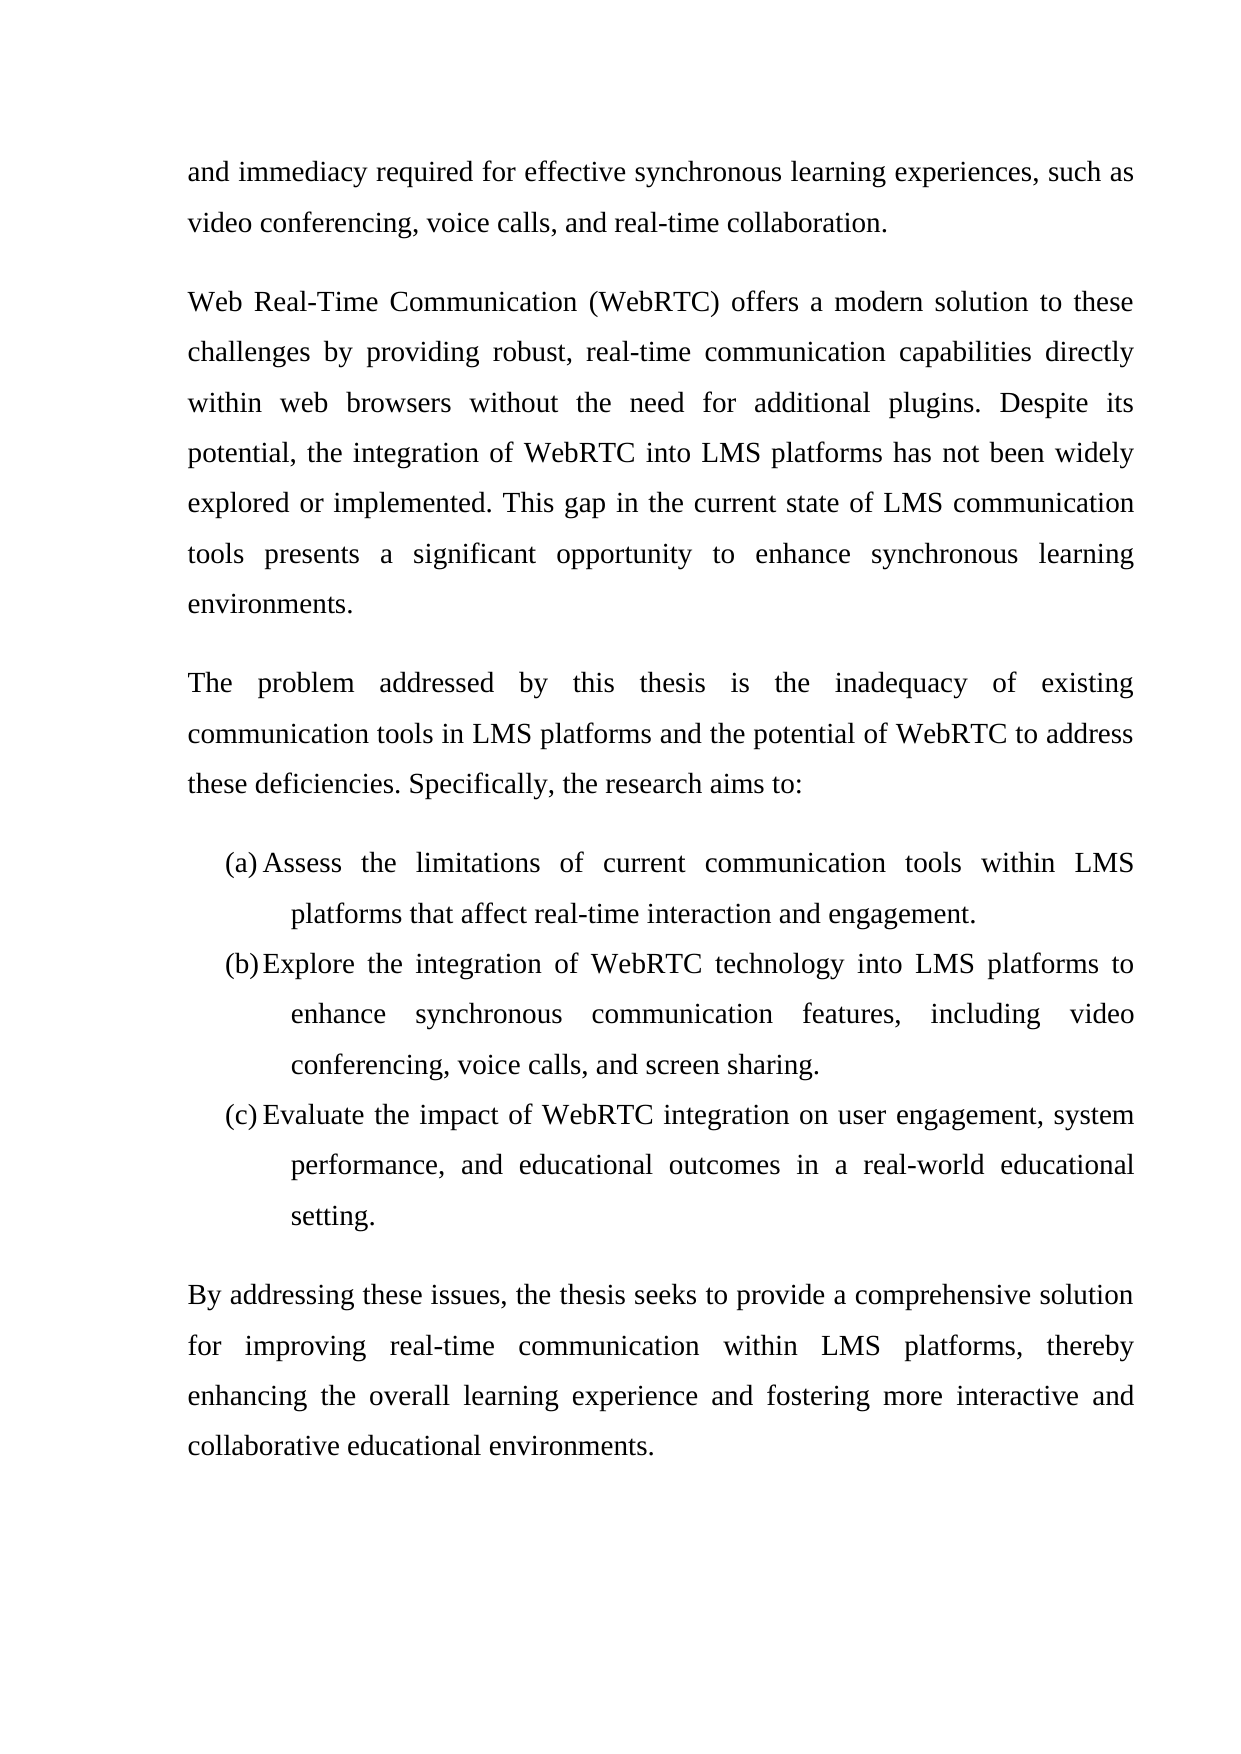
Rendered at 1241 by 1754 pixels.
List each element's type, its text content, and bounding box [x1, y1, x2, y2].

text Web Real-Time Communication (WebRTC) offers a modern solution to these challenges by providing robust, real-time communication capabilities directly within web browsers without the need for additional plugins. Despite its potential, the integration of WebRTC into LMS platforms has not been widely explored or implemented. This gap in the current state of LMS communication tools presents a significant opportunity to enhance synchronous learning environments. [187, 284, 1135, 619]
text The problem addressed by this thesis is the inadequacy of existing communication tools in LMS platforms and the potential of WebRTC to address these deficiencies. Specifically, the research aims to: [187, 666, 1135, 800]
list Assess the limitations of current communication tools within LMS platforms that affect real-time interaction and engagement. [225, 846, 1135, 929]
list Explore the integration of WebRTC technology into LMS platforms to enhance synchronous communication features, including video conferencing, voice calls, and screen sharing. [225, 975, 1135, 1109]
list Evaluate the impact of WebRTC integration on user engagement, system performance, and educational outcomes in a real-world educational setting. [225, 1156, 1135, 1290]
text By addressing these issues, the thesis seeks to provide a comprehensive solution for improving real-time communication within LMS platforms, thereby enhancing the overall learning experience and fostering more interactive and collaborative educational environments. [187, 1336, 1135, 1520]
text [187, 154, 1135, 238]
